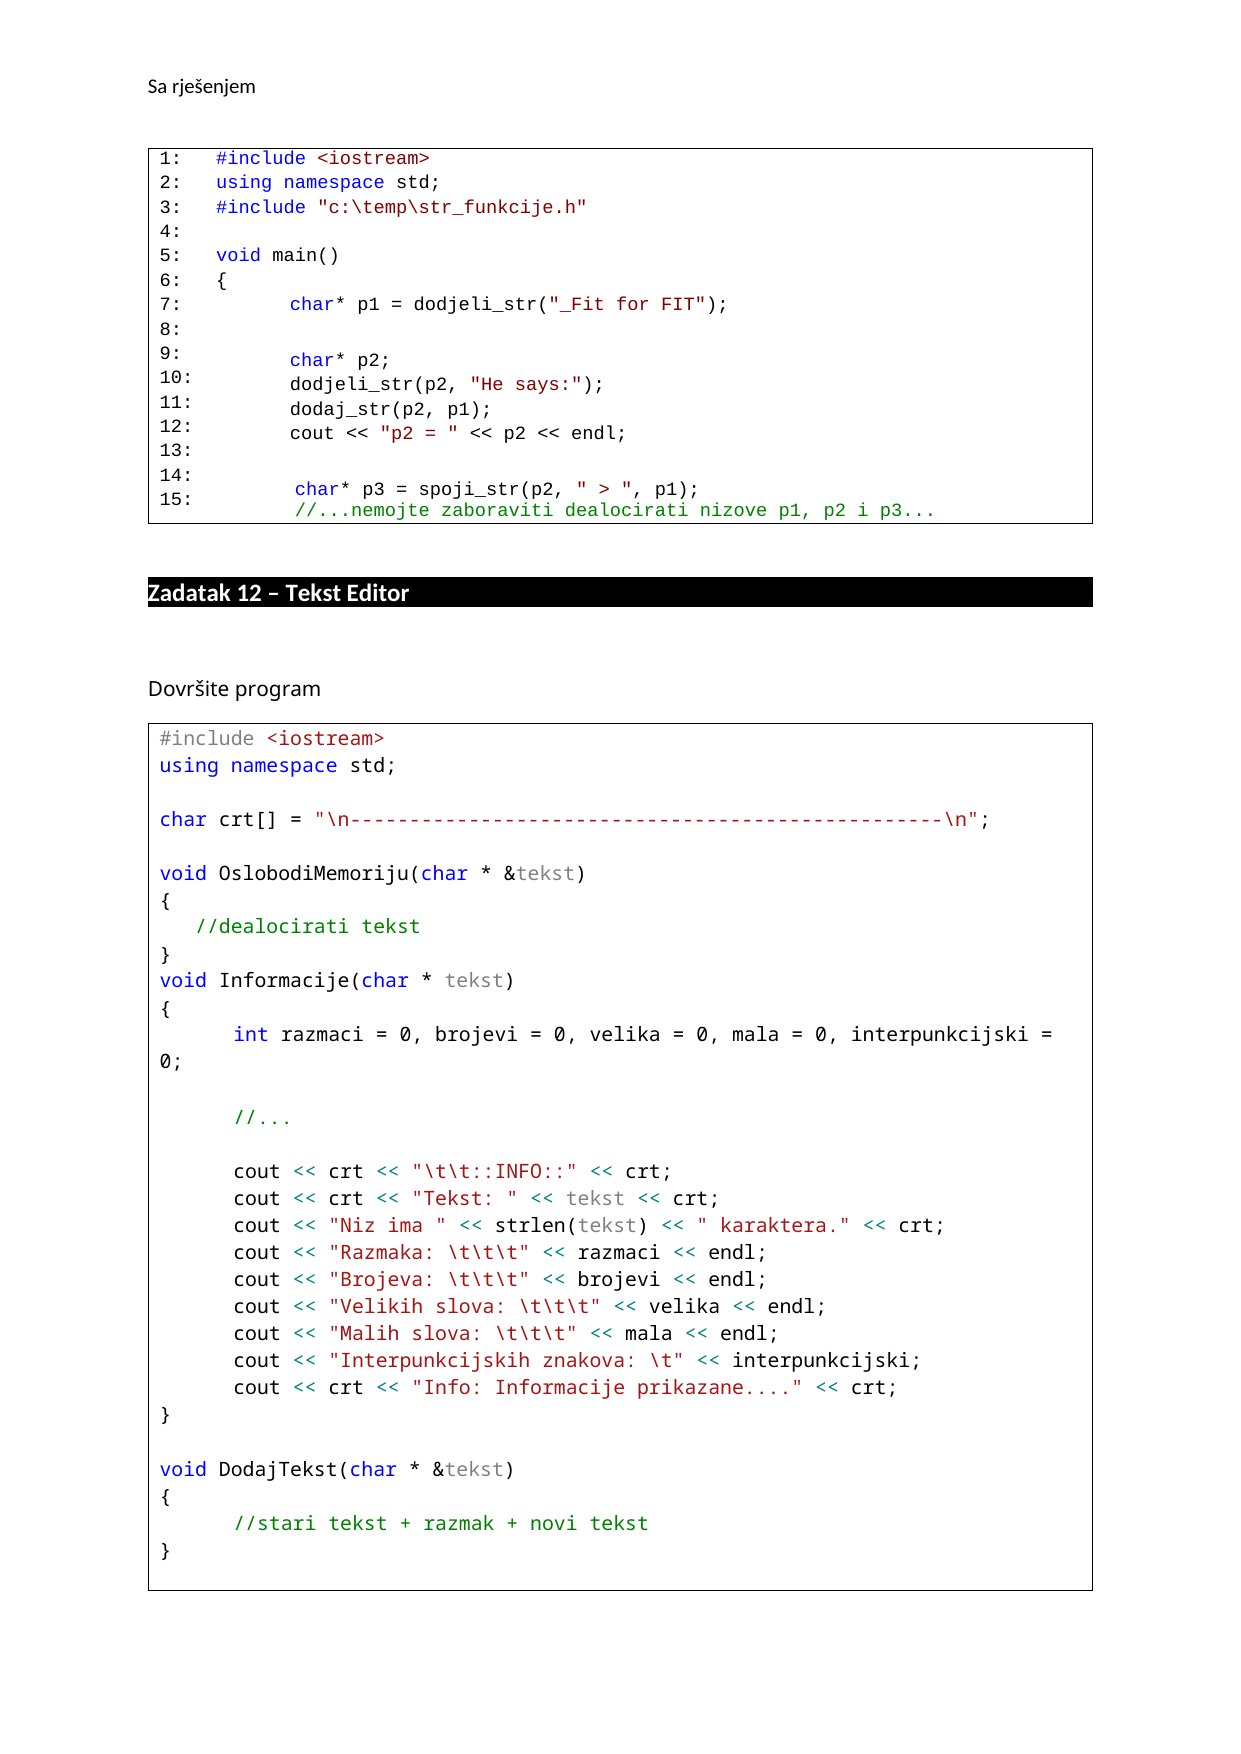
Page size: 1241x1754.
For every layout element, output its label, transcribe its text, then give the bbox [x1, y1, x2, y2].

text Dovršite program [148, 674, 1093, 702]
table_header 1: 2: 3: 4: 5: 6: 7: 8: 9: 10: 11: 12: 13: 14: 15: [149, 149, 204, 522]
subtitle Zadatak 12 – Tekst Editor [148, 577, 1093, 607]
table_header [149, 724, 1092, 1590]
table_header #include <iostream> using namespace std; #include "c:\temp\str_funkcije.h" void main() { char* p1 = dodjeli_str("_Fit for FIT"); char* p2; dodjeli_str(p2, "He says:"); dodaj_str(p2, p1); cout << "p2 = " << p2 << endl; char* p3 = spoji_str(p2, " > ", p1); //...nemojte zaboraviti dealocirati nizove p1, p2 i p3... [205, 149, 1092, 522]
